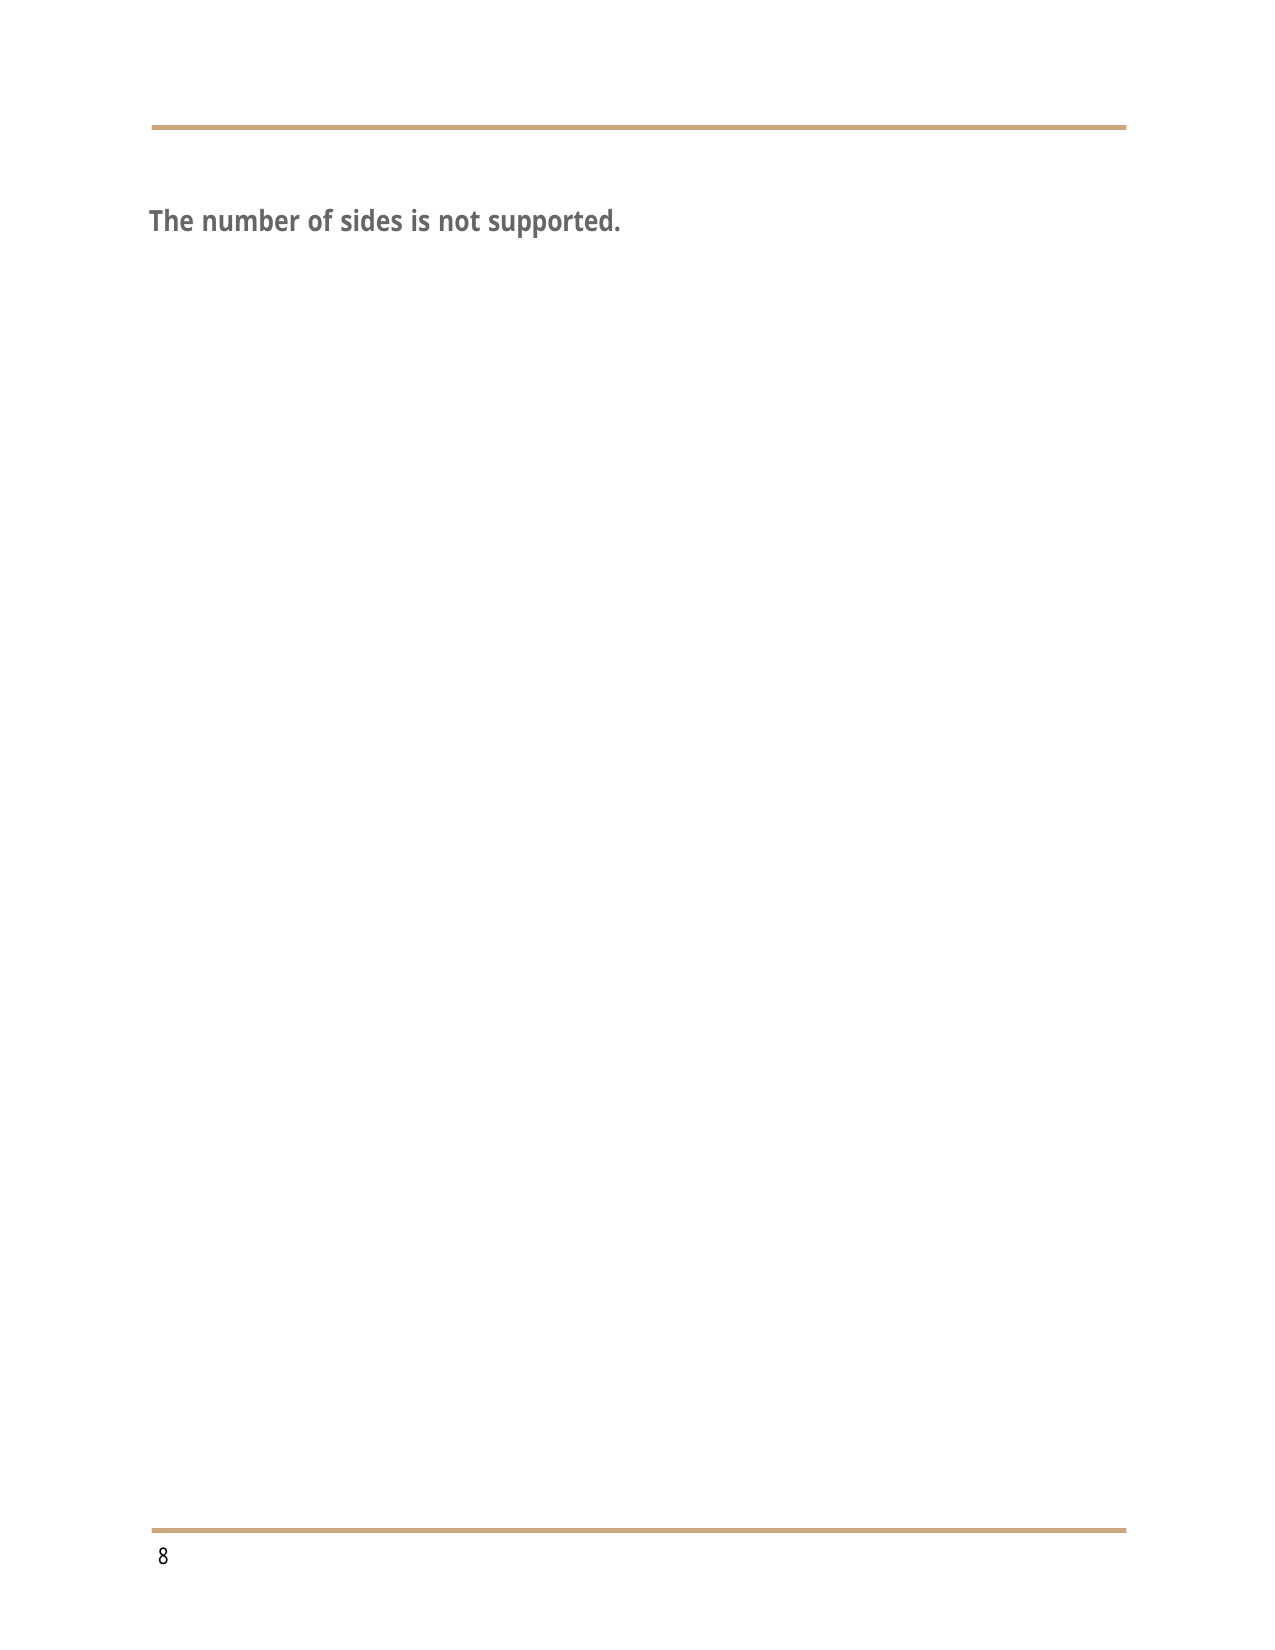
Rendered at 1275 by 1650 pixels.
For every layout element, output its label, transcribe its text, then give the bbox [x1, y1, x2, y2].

picture [151, 1528, 1127, 1533]
text The number of sides is not supported. [148, 200, 1162, 240]
picture [151, 125, 1127, 130]
